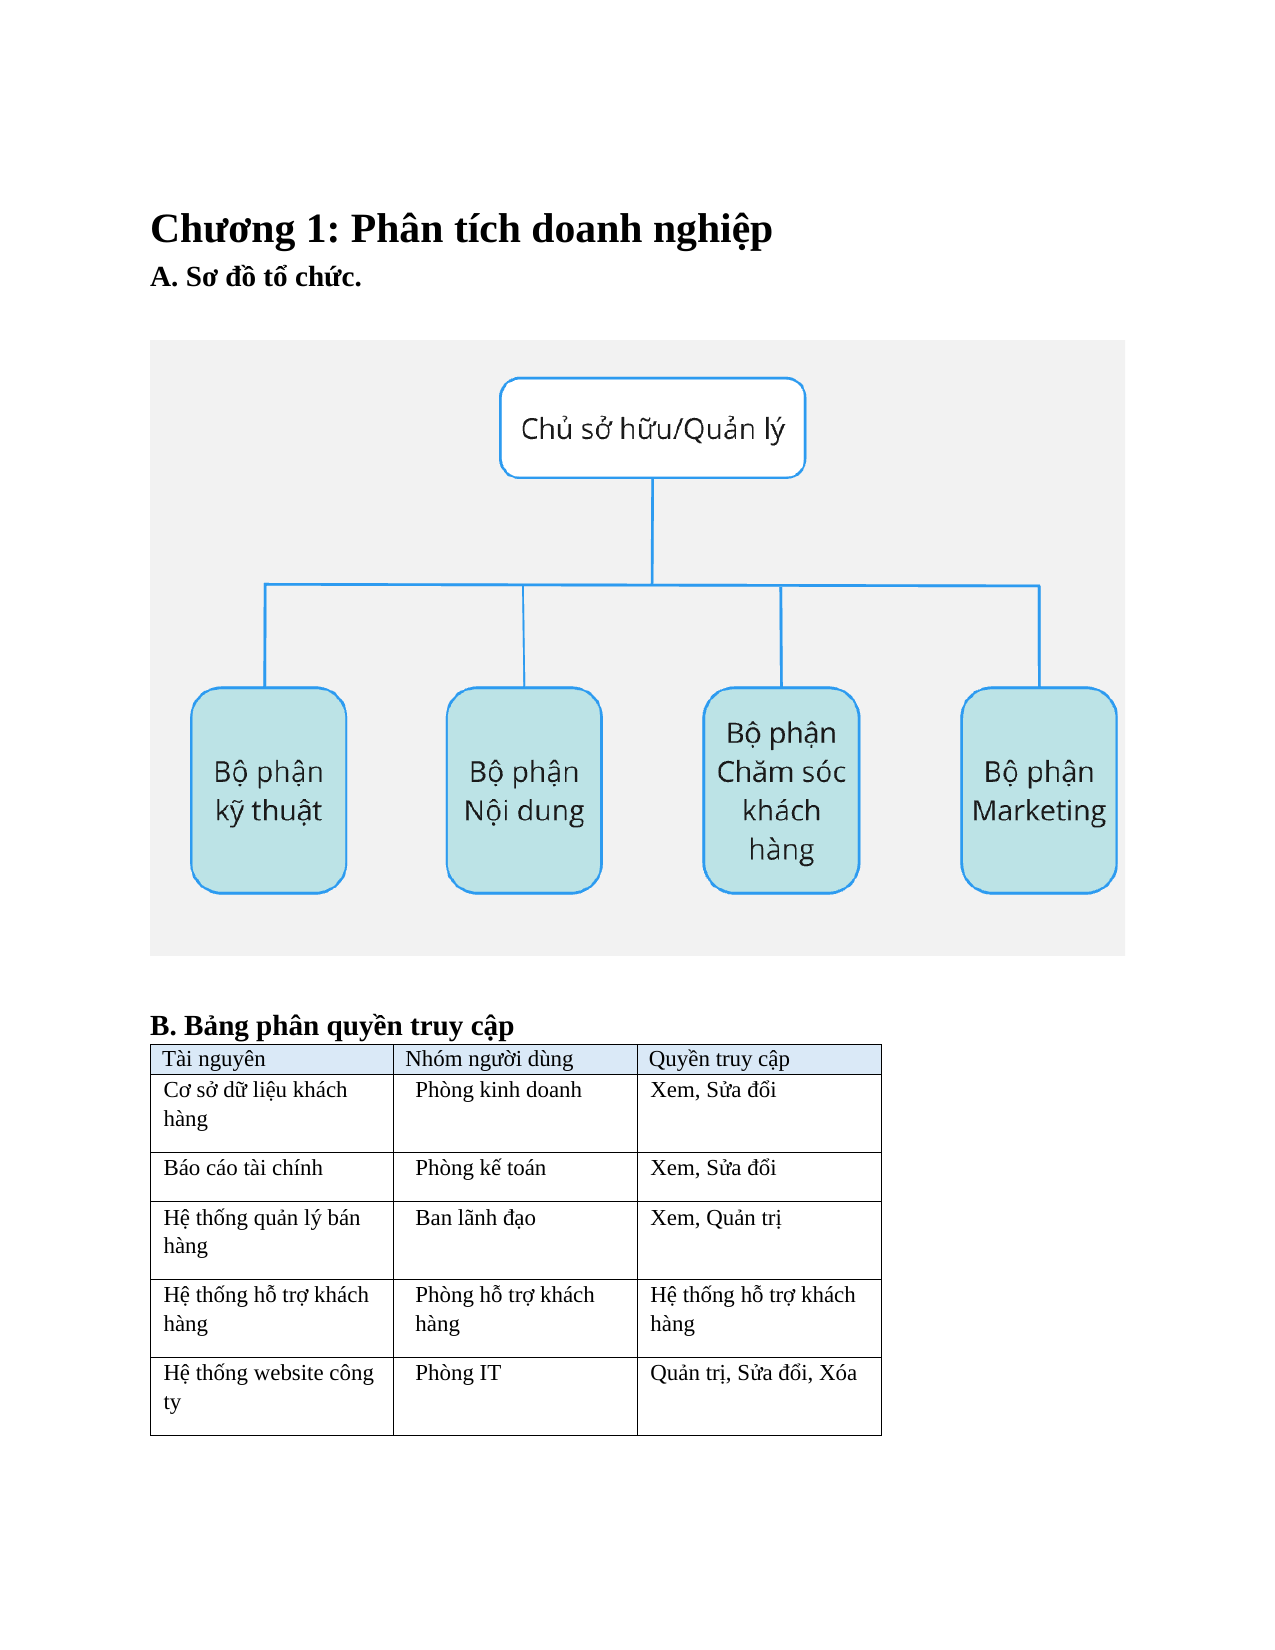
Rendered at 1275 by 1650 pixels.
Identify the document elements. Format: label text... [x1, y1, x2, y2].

table_cell [151, 1075, 393, 1152]
table_cell [151, 1202, 393, 1279]
table_cell [151, 1280, 393, 1357]
table_cell [638, 1075, 881, 1152]
subtitle Chương 1: Phân tích doanh nghiệp [150, 203, 1125, 251]
table_cell [638, 1202, 881, 1279]
table_cell [638, 1280, 881, 1357]
subtitle B. Bảng phân quyền truy cập [150, 1008, 1125, 1042]
table_cell [394, 1358, 637, 1434]
table_cell [394, 1075, 637, 1152]
table_header Quyền truy cập [638, 1045, 881, 1074]
table_cell [394, 1280, 637, 1357]
subtitle A. Sơ đồ tổ chức. [150, 259, 1125, 293]
table_header Nhóm người dùng [394, 1045, 637, 1074]
table_cell [638, 1358, 881, 1434]
table_header Tài nguyên [151, 1045, 393, 1074]
table_cell [394, 1153, 637, 1201]
table_cell [394, 1202, 637, 1279]
table_cell [151, 1358, 393, 1434]
table_cell [151, 1153, 393, 1201]
table_cell [638, 1153, 881, 1201]
picture [150, 340, 1125, 956]
